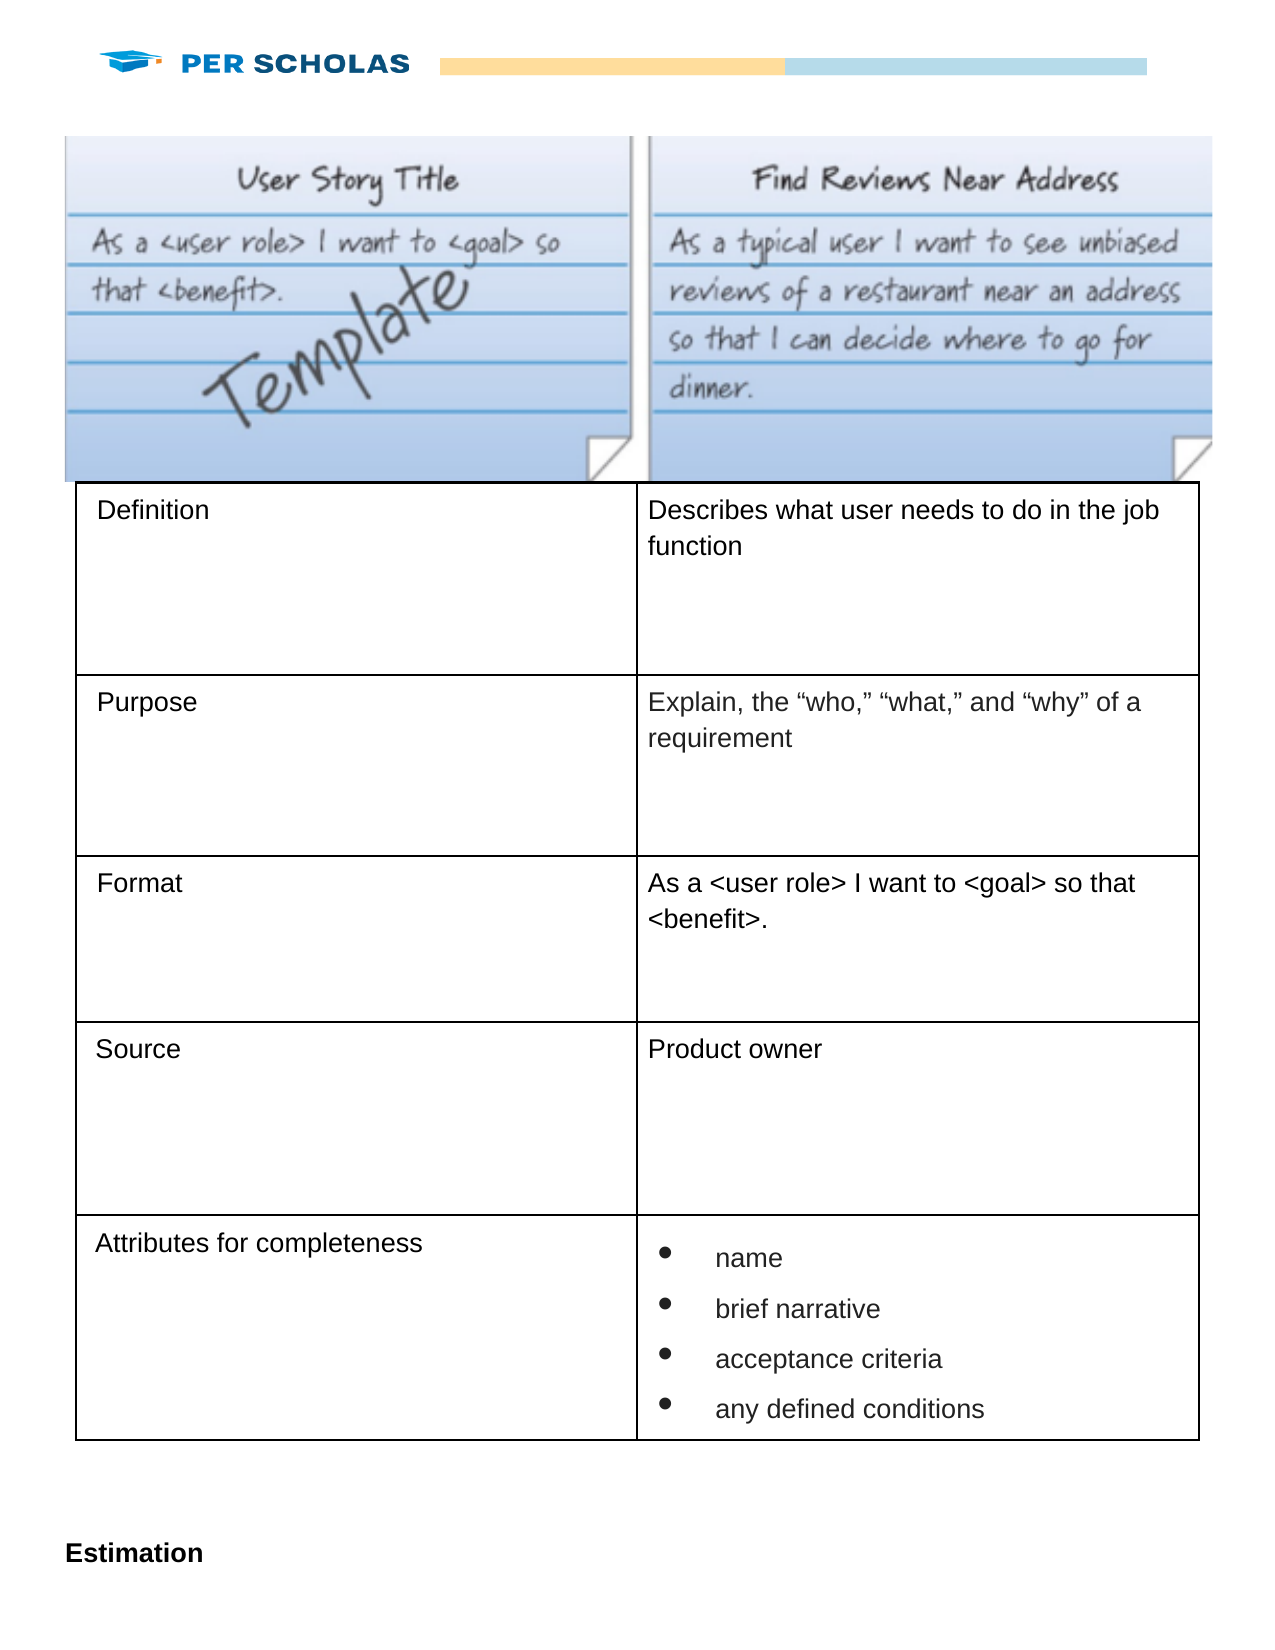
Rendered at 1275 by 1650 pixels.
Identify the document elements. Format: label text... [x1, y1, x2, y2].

table_cell Source [77, 1023, 636, 1214]
table_header Describes what user needs to do in the job function [638, 484, 1198, 674]
table_cell Attributes for completeness [77, 1216, 636, 1438]
table_cell Product owner [638, 1023, 1198, 1214]
table_cell Format [77, 857, 636, 1021]
table_cell Purpose [77, 676, 636, 855]
table_cell As a <user role> I want to <goal> so that <benefit>. [638, 857, 1198, 1021]
picture [64, 136, 1213, 482]
table_cell Explain, the “who,” “what,” and “why” of a requirement [638, 676, 1198, 855]
picture [64, 0, 1212, 132]
table_cell name brief narrative acceptance criteria any defined conditions [638, 1216, 1198, 1438]
text Estimation [65, 1537, 1212, 1568]
table_header Definition [77, 484, 636, 674]
